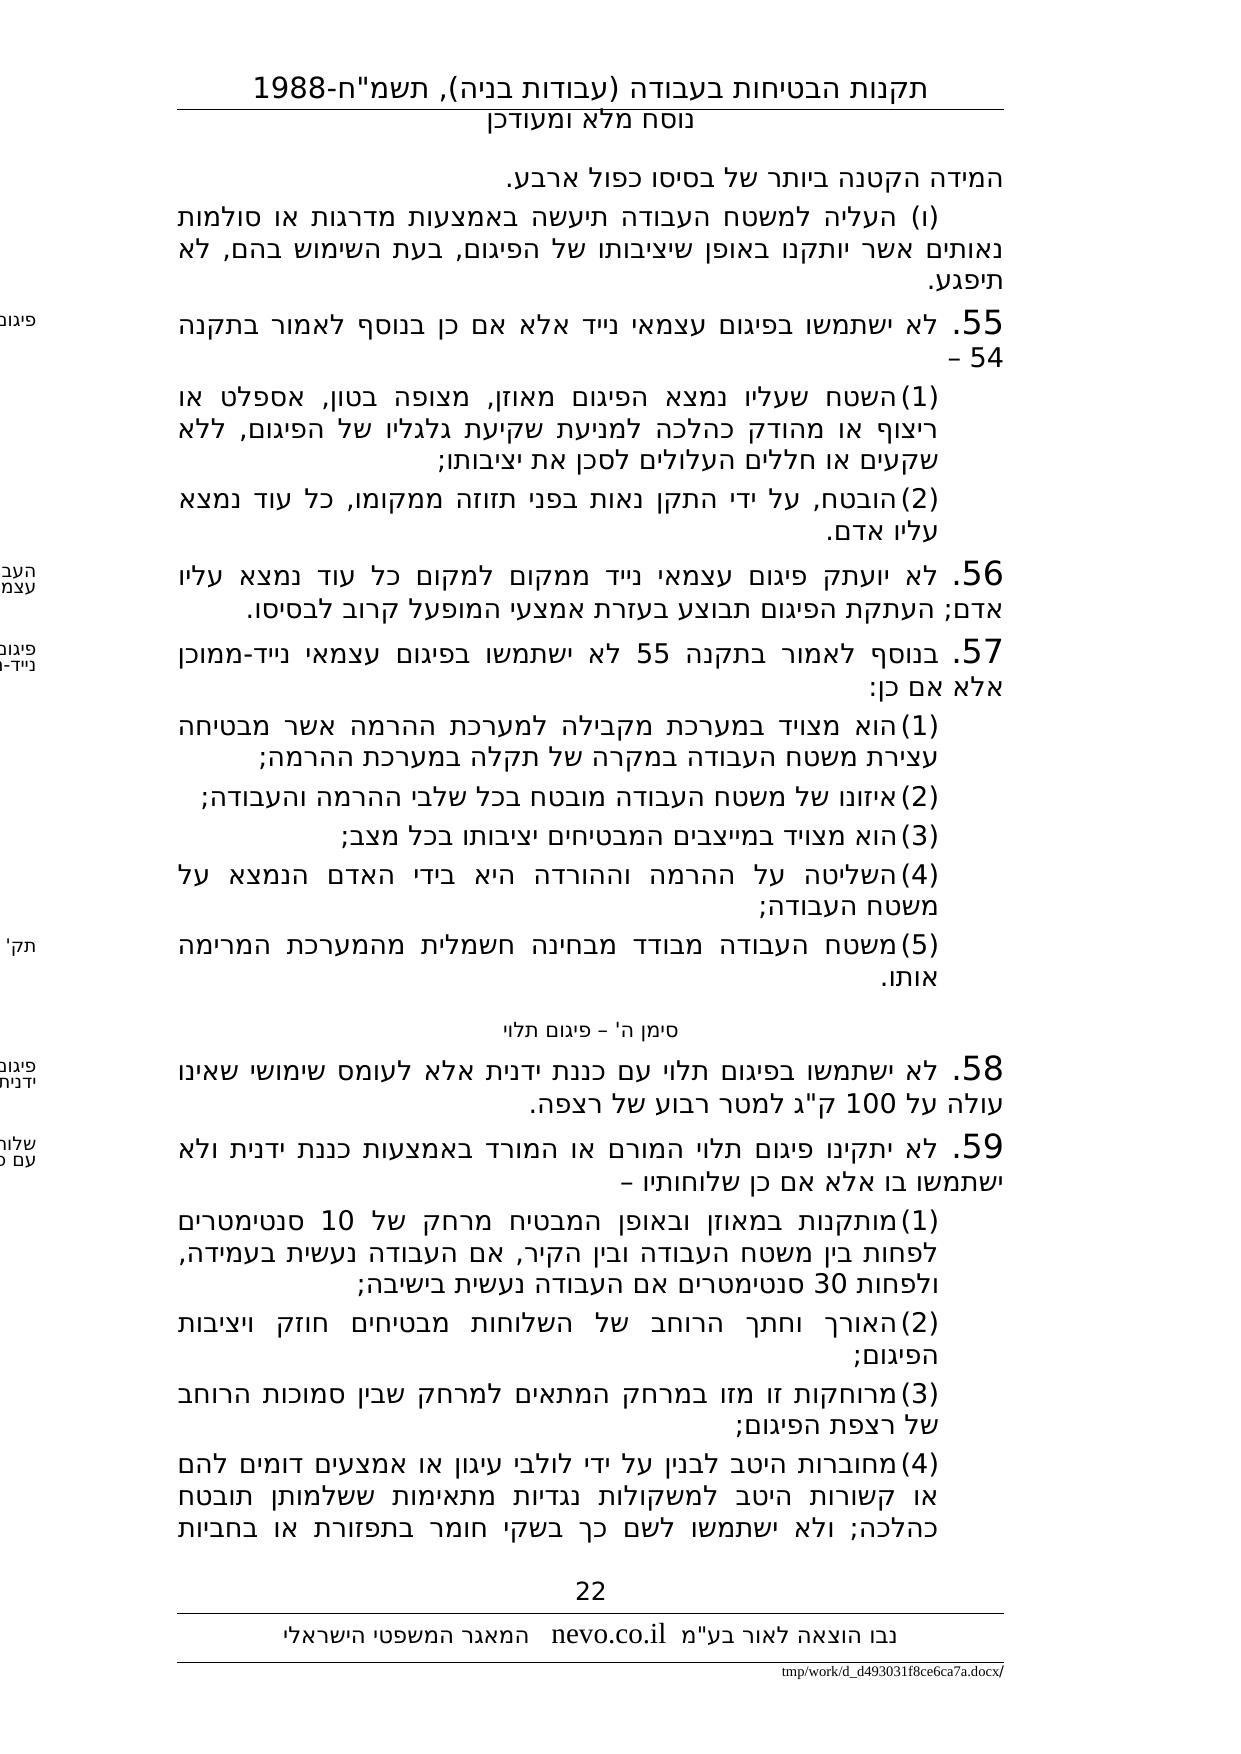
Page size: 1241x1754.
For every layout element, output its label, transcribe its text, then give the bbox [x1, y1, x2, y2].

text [177, 1449, 939, 1543]
text (ו) העליה למשטח העבודה תיעשה באמצעות מדרגות או סולמות נאותים אשר יותקנו באופן שיציבותו של הפיגום, בעת השימוש בהם, לא תיפגע. [177, 201, 1004, 296]
text 58. לא ישתמשו בפיגום תלוי עם כננת ידנית אלא לעומס שימושי שאינו עולה על 100 ק"ג למטר רבוע של רצפה. [177, 1049, 1004, 1120]
text סימן ה' – פיגום תלוי [177, 1018, 1004, 1042]
text (2) איזונו של משטח העבודה מובטח בכל שלבי ההרמה והעבודה; [177, 781, 939, 812]
text 56. לא יועתק פיגום עצמאי נייד ממקום למקום כל עוד נמצא עליו אדם; העתקת הפיגום תבוצע בעזרת אמצעי המופעל קרוב לבסיסו. [177, 554, 1004, 625]
text 59. לא יתקינו פיגום תלוי המורם או המורד באמצעות כננת ידנית ולא ישתמשו בו אלא אם כן שלוחותיו – [177, 1127, 1004, 1198]
text (4) השליטה על ההרמה וההורדה היא בידי האדם הנמצא על משטח העבודה; [177, 859, 939, 922]
text (1) מותקנות במאוזן ובאופן המבטיח מרחק של 10 סנטימטרים לפחות בין משטח העבודה ובין הקיר, אם העבודה נעשית בעמידה, ולפחות 30 סנטימטרים אם העבודה נעשית בישיבה; [177, 1205, 939, 1300]
text (5) משטח העבודה מבודד מבחינה חשמלית מהמערכת המרימה אותו. [177, 929, 939, 993]
text (2) הובטח, על ידי התקן נאות בפני תזוזה ממקומו, כל עוד נמצא עליו אדם. [177, 484, 939, 547]
text (3) מרוחקות זו מזו במרחק המתאים למרחק שבין סמוכות הרוחב של רצפת הפיגום; [177, 1378, 939, 1441]
text (1) הוא מצויד במערכת מקבילה למערכת ההרמה אשר מבטיחה עצירת משטח העבודה במקרה של תקלה במערכת ההרמה; [177, 710, 939, 773]
text (1) השטח שעליו נמצא הפיגום מאוזן, מצופה בטון, אספלט או ריצוף או מהודק כהלכה למניעת שקיעת גלגליו של הפיגום, ללא שקעים או חללים העלולים לסכן את יציבותו; [177, 382, 939, 476]
text 57. בנוסף לאמור בתקנה 55 לא ישתמשו בפיגום עצמאי נייד-ממוכן אלא אם כן: [177, 632, 1004, 703]
text (3) הוא מצויד במייצבים המבטיחים יציבותו בכל מצב; [177, 820, 939, 851]
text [177, 162, 1004, 194]
text (2) האורך וחתך הרוחב של השלוחות מבטיחים חוזק ויציבות הפיגום; [177, 1307, 939, 1371]
text 55. לא ישתמשו בפיגום עצמאי נייד אלא אם כן בנוסף לאמור בתקנה 54 – [177, 304, 1004, 374]
